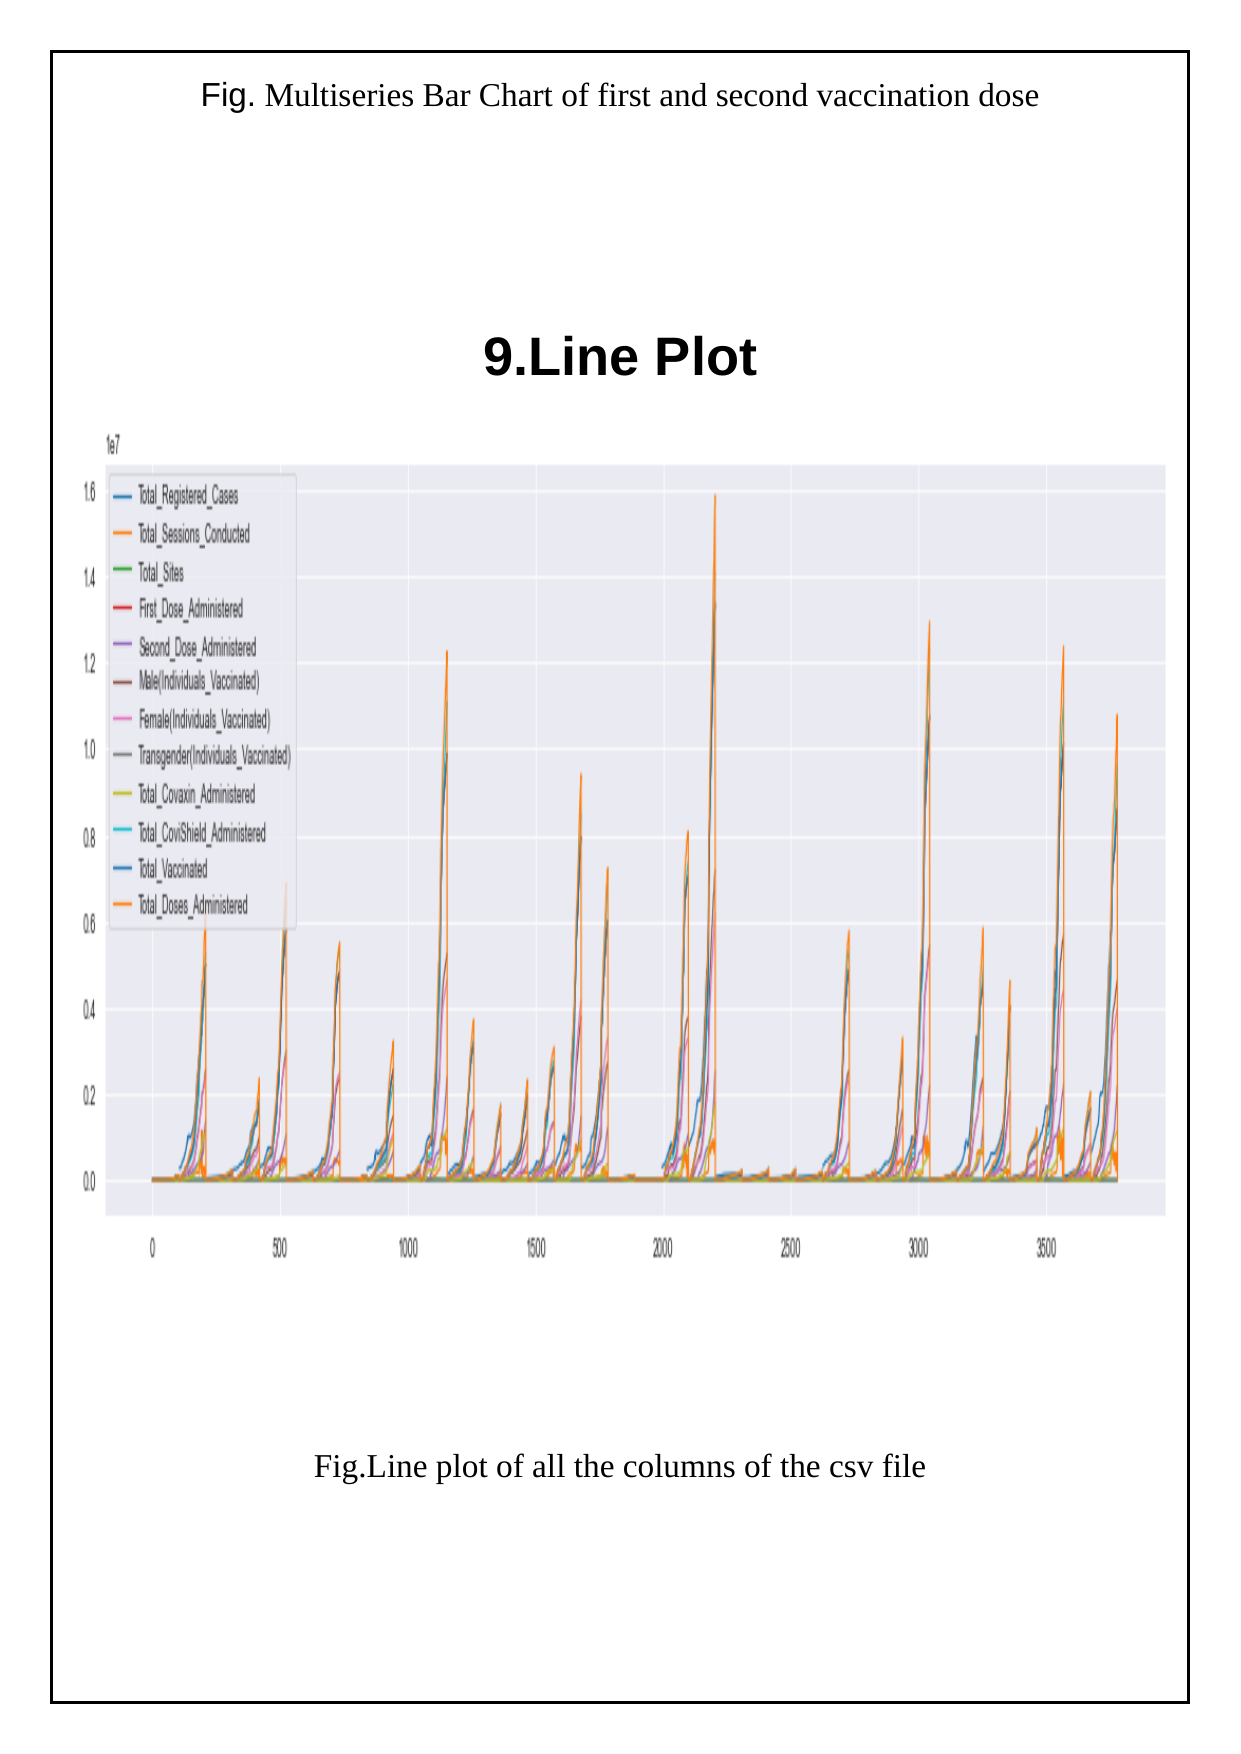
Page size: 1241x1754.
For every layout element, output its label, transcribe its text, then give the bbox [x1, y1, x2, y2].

picture [75, 416, 1169, 1278]
subtitle Fig. Multiseries Bar Chart of first and second vaccination dose [75, 75, 1165, 113]
text Fig.Line plot of all the columns of the csv file [75, 1446, 1165, 1484]
text 9.Line Plot [75, 325, 1165, 387]
